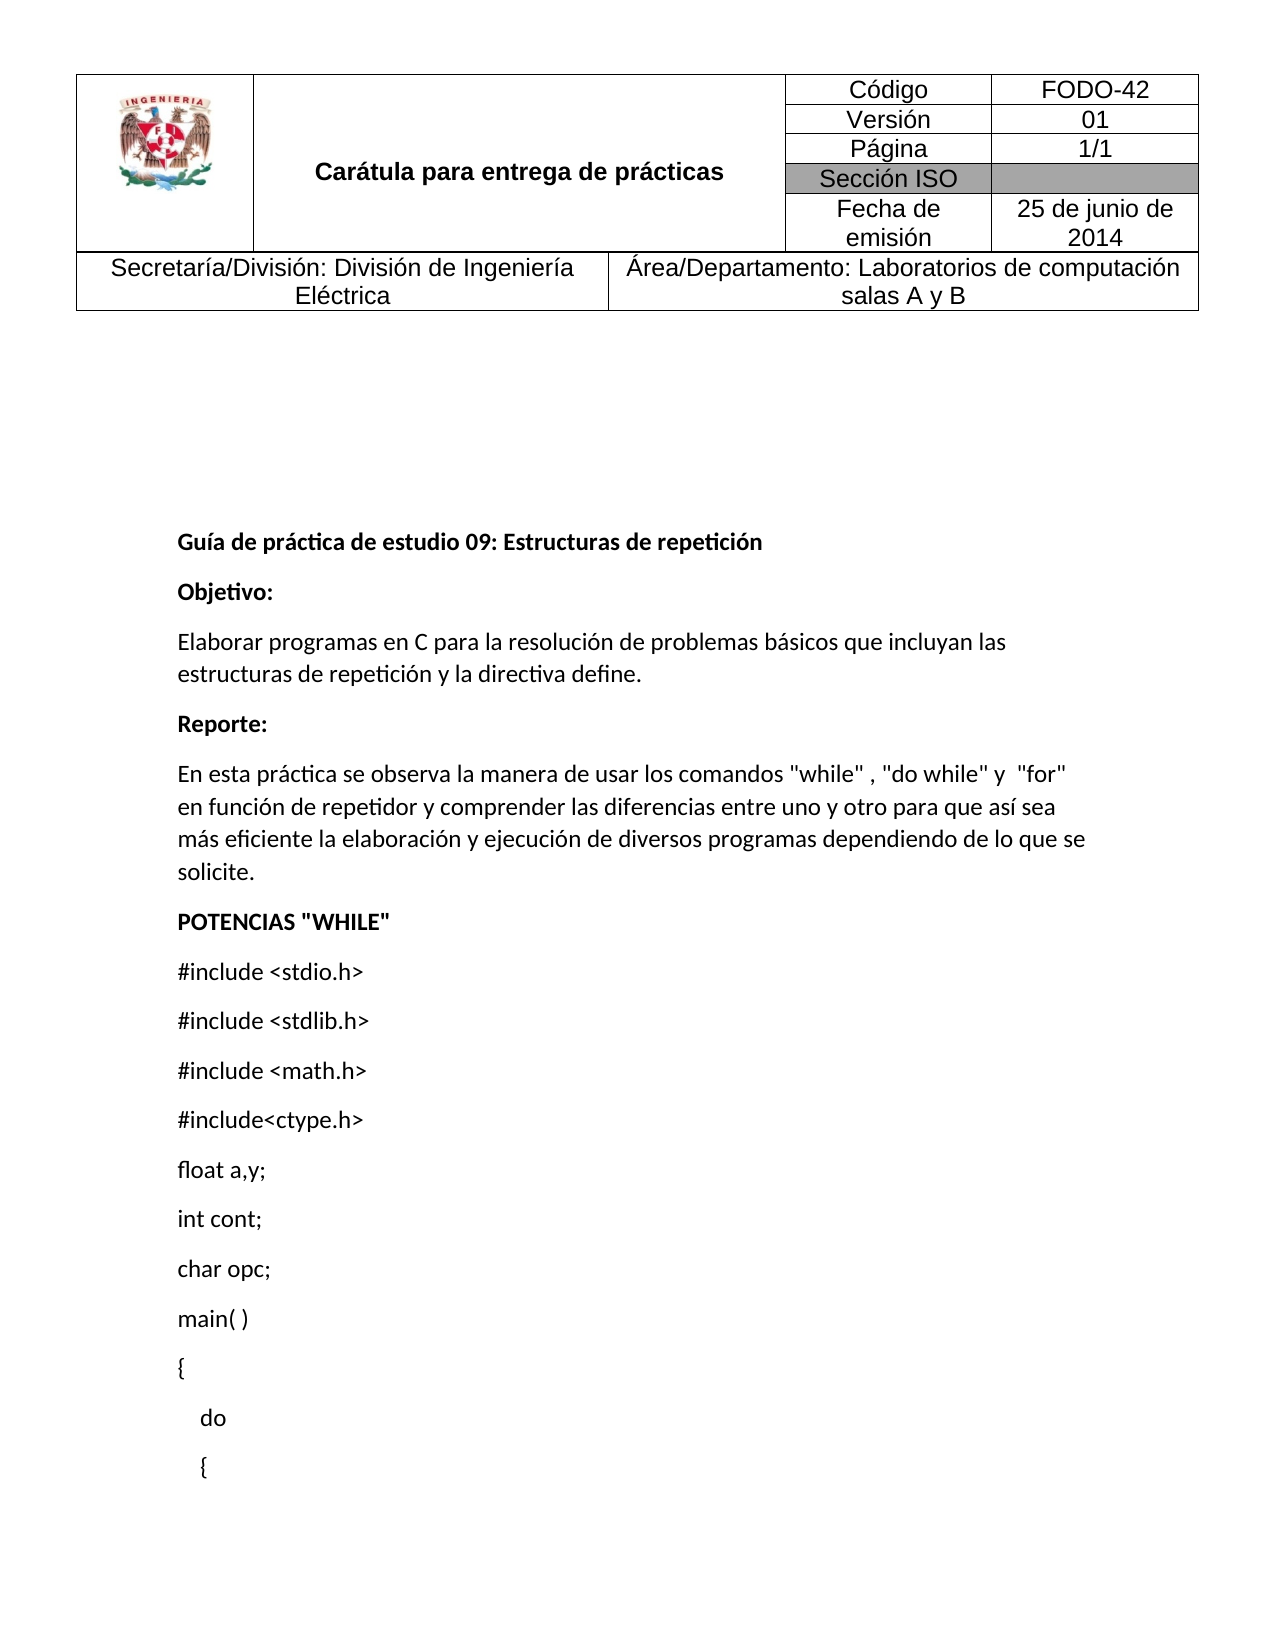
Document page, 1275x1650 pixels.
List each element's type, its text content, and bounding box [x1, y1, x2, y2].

text Elaborar programas en C para la resolución de problemas básicos que incluyan las estructuras de repetición y la directiva define. [177, 626, 1098, 689]
text #include <stdlib.h> [177, 1005, 1098, 1036]
text do [177, 1402, 1098, 1432]
picture [116, 90, 215, 194]
text #include <math.h> [177, 1055, 1098, 1085]
text POTENCIAS "WHILE" [177, 906, 1098, 937]
text En esta práctica se observa la manera de usar los comandos "while" , "do while" y "for" en función de repetidor y comprender las diferencias entre uno y otro para que así sea más eficiente la elaboración y ejecución de diversos programas dependiendo de lo que se solicite. [177, 758, 1098, 887]
text Objetivo: [177, 576, 1098, 607]
text Guía de práctica de estudio 09: Estructuras de repetición [177, 527, 1098, 557]
text #include <stdio.h> [177, 956, 1098, 986]
text char opc; [177, 1253, 1098, 1284]
text { [177, 1352, 1098, 1383]
text #include<ctype.h> [177, 1104, 1098, 1135]
text main( ) [177, 1303, 1098, 1333]
text Reporte: [177, 708, 1098, 739]
text float a,y; [177, 1154, 1098, 1184]
text { [177, 1452, 1098, 1482]
text int cont; [177, 1204, 1098, 1234]
